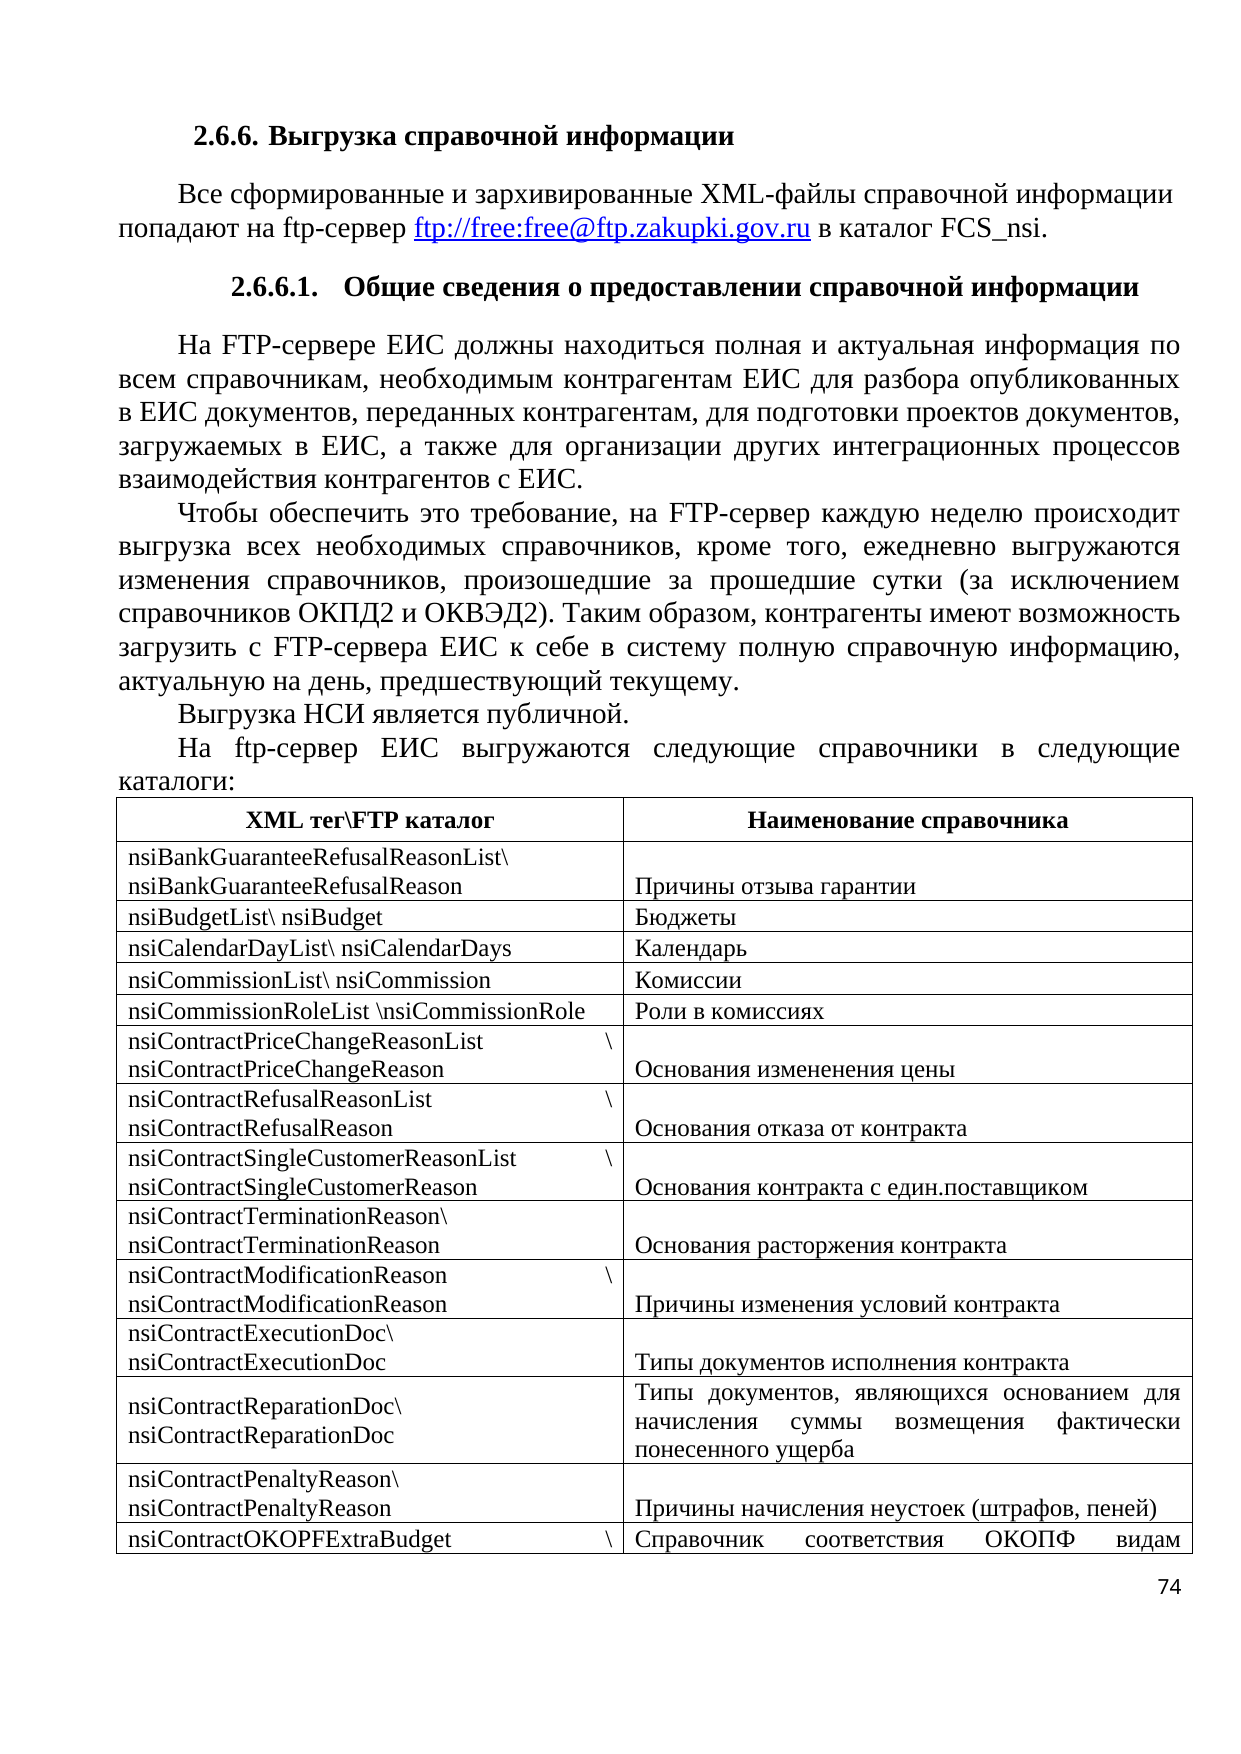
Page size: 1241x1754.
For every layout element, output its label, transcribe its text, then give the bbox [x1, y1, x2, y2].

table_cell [117, 1523, 623, 1553]
table_cell nsiContractRefusalReasonList \nsiContractRefusalReason [117, 1084, 623, 1142]
table_cell Основания отказа от контракта [624, 1084, 1192, 1142]
table_cell Основания контракта с един.поставщиком [624, 1143, 1192, 1200]
table_cell Комиссии [624, 963, 1192, 993]
table_header Наименование справочника [624, 798, 1192, 841]
table_cell Типы документов исполнения контракта [624, 1319, 1192, 1376]
table_cell nsiContractTerminationReason\ nsiContractTerminationReason [117, 1201, 623, 1259]
table_cell nsiContractExecutionDoc\ nsiContractExecutionDoc [117, 1319, 623, 1376]
table_header XML тег\FTP каталог [117, 798, 623, 841]
text Чтобы обеспечить это требование, на FTP-сервер каждую неделю происходит выгрузка всех необходимых справочников, кроме того, ежедневно выгружаются изменения справочников, произошедшие за прошедшие сутки (за исключением справочников ОКПД2 и ОКВЭД2). Таким образом, контрагенты имеют возможность загрузить с FTP-сервера ЕИС к себе в систему полную справочную информацию, актуальную на день, предшествующий текущему. [118, 495, 1181, 696]
table_cell Роли в комиссиях [624, 995, 1192, 1025]
table_cell Календарь [624, 932, 1192, 962]
table_cell nsiCommissionRoleList \nsiCommissionRole [117, 995, 623, 1025]
text На ftp-сервер ЕИС выгружаются следующие справочники в следующие каталоги: [118, 730, 1181, 797]
table_cell Причины отзыва гарантии [624, 842, 1192, 900]
table_cell nsiContractSingleCustomerReasonList \nsiContractSingleCustomerReason [117, 1143, 623, 1200]
table_cell Основания измененения цены [624, 1026, 1192, 1083]
text Все сформированные и зархивированные XML-файлы справочной информации попадают на ftp-сервер ftp://free:free@ftp.zakupki.gov.ru в каталог FCS_nsi. [118, 177, 1181, 244]
table_cell nsiContractModificationReason \nsiContractModificationReason [117, 1260, 623, 1317]
table_cell nsiContractPriceChangeReasonList \nsiContractPriceChangeReason [117, 1026, 623, 1083]
text На FTP-сервере ЕИС должны находиться полная и актуальная информация по всем справочникам, необходимым контрагентам ЕИС для разбора опубликованных в ЕИС документов, переданных контрагентам, для подготовки проектов документов, загружаемых в ЕИС, а также для организации других интеграционных процессов взаимодействия контрагентов с ЕИС. [118, 327, 1181, 495]
table_cell Причины изменения условий контракта [624, 1260, 1192, 1317]
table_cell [624, 1523, 1192, 1553]
table_cell nsiCommissionList\ nsiCommission [117, 963, 623, 993]
table_cell nsiCalendarDayList\ nsiCalendarDays [117, 932, 623, 962]
table_cell nsiContractPenaltyReason\ nsiContractPenaltyReason [117, 1464, 623, 1522]
text Выгрузка НСИ является публичной. [118, 696, 1181, 730]
subtitle Общие сведения о предоставлении справочной информации [231, 269, 1181, 302]
subtitle Выгрузка справочной информации [193, 118, 1181, 152]
table_cell Бюджеты [624, 901, 1192, 931]
table_cell Причины начисления неустоек (штрафов, пеней) [624, 1464, 1192, 1522]
table_cell Типы документов, являющихся основанием для начисления суммы возмещения фактически понесенного ущерба [624, 1377, 1192, 1463]
table_cell Основания расторжения контракта [624, 1201, 1192, 1259]
table_cell nsiBankGuaranteeRefusalReasonList\ nsiBankGuaranteeRefusalReason [117, 842, 623, 900]
table_cell nsiContractReparationDoc\ nsiContractReparationDoc [117, 1377, 623, 1463]
table_cell nsiBudgetList\ nsiBudget [117, 901, 623, 931]
